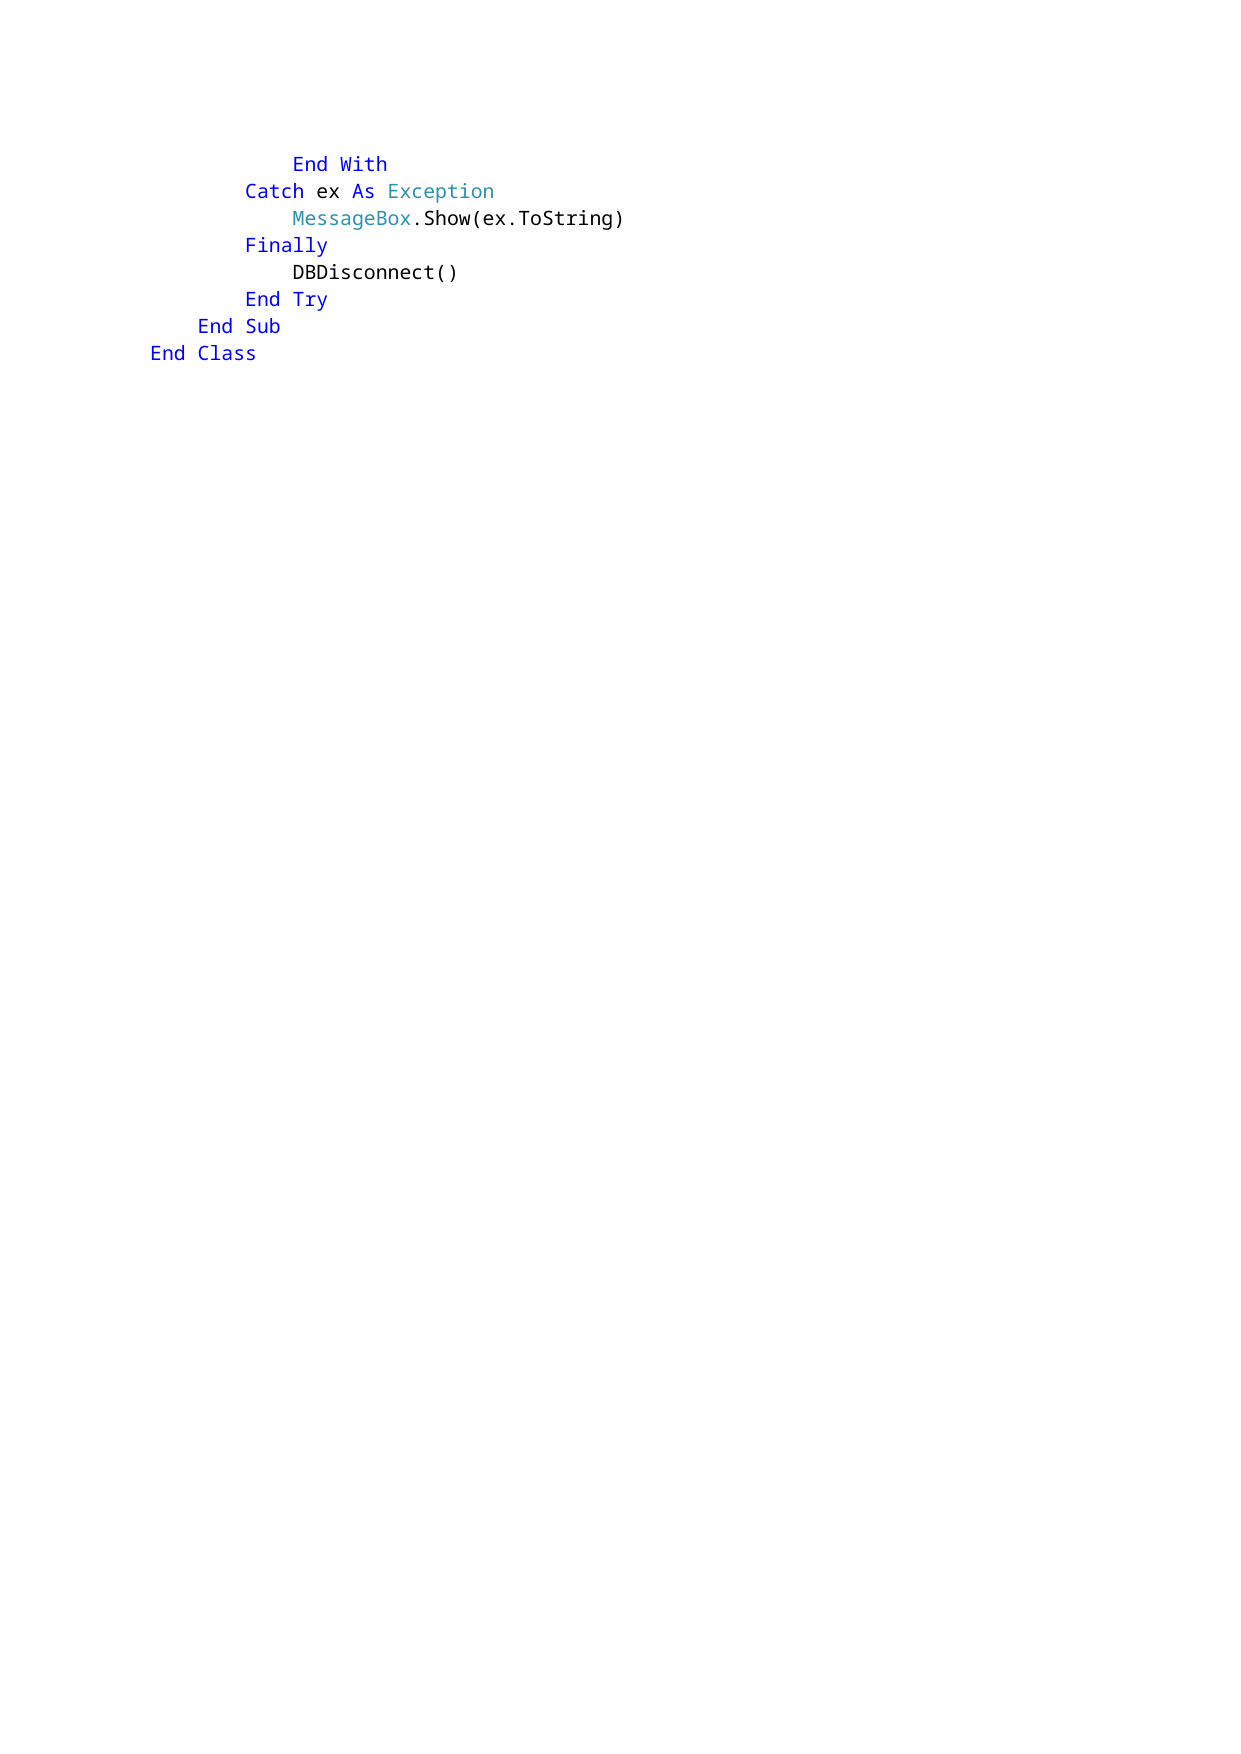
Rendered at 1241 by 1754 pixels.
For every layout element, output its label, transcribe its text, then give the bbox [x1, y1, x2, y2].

text End Class [150, 339, 1090, 366]
text End With [150, 150, 1090, 177]
text End Try [150, 285, 1090, 312]
text DBDisconnect() [150, 258, 1090, 285]
text Catch ex As Exception [150, 177, 1090, 204]
text Finally [150, 231, 1090, 258]
text MessageBox.Show(ex.ToString) [150, 204, 1090, 231]
text End Sub [150, 312, 1090, 339]
